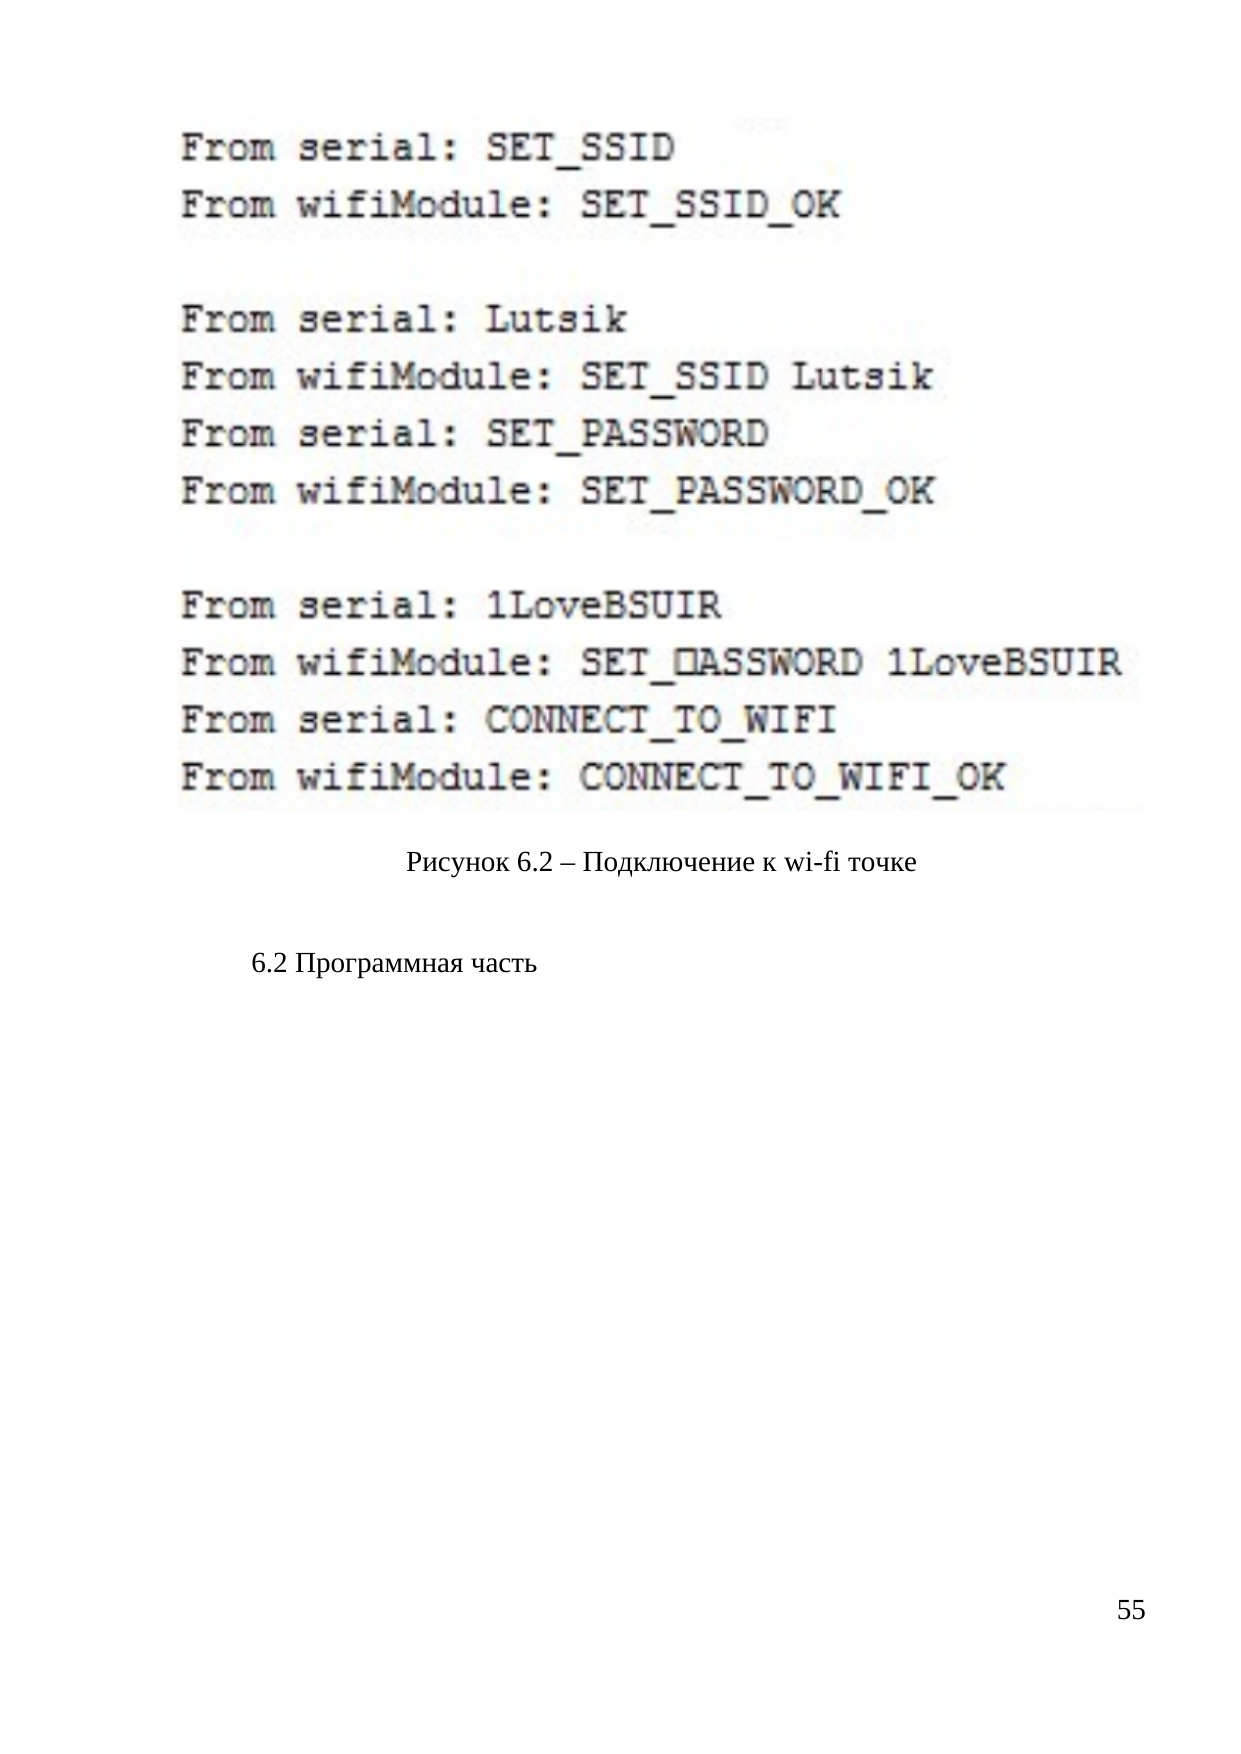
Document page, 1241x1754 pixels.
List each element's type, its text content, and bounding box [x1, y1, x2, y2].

picture [177, 118, 1146, 811]
text 6.2 Программная часть [177, 945, 1146, 978]
text Рисунок 6.2 – Подключение к wi-fi точке [177, 844, 1146, 878]
